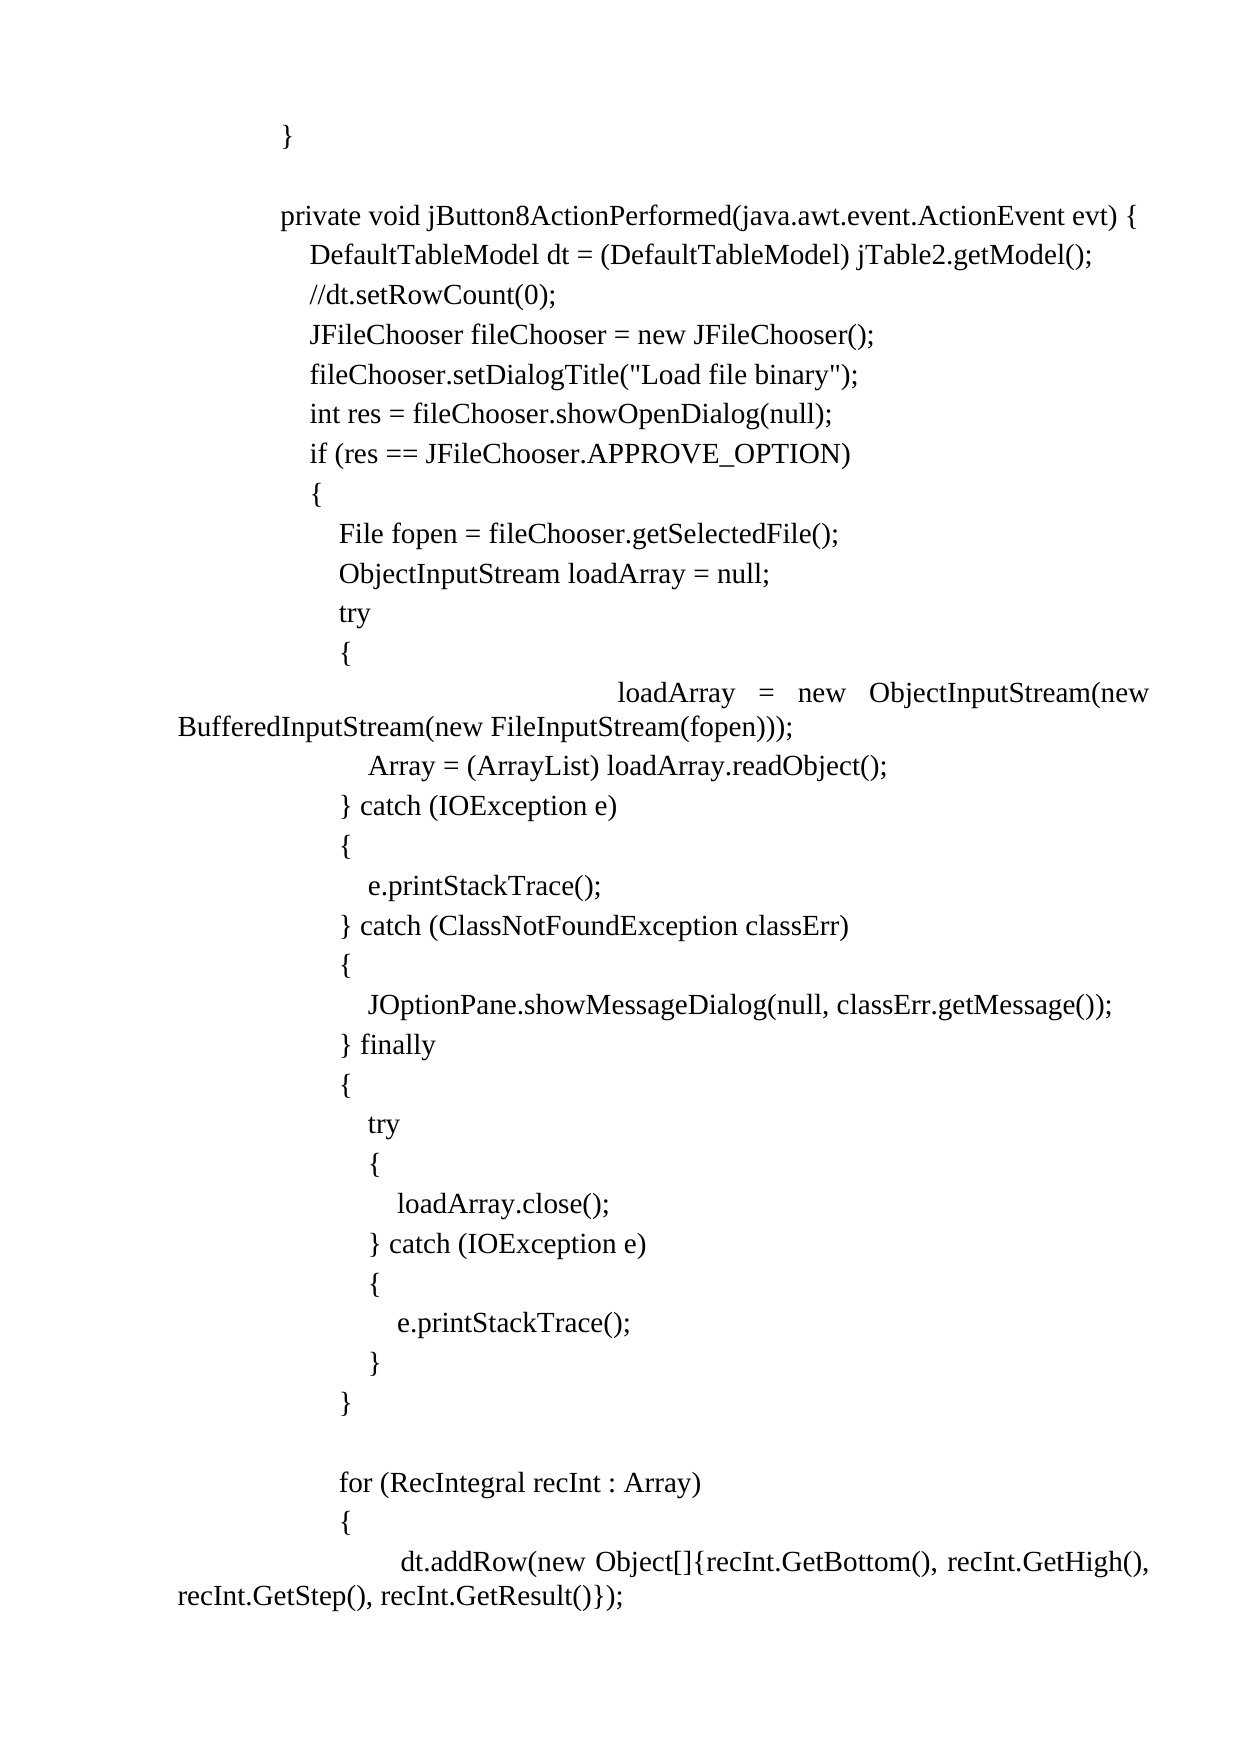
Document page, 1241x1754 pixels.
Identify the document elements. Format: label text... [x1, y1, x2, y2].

text } catch (IOException e) [177, 1226, 1152, 1259]
text ObjectInputStream loadArray = null; [177, 556, 1152, 589]
text private void jButton8ActionPerformed(java.awt.event.ActionEvent evt) { [177, 198, 1152, 231]
text //dt.setRowCount(0); [177, 277, 1152, 311]
text JOptionPane.showMessageDialog(null, classErr.getMessage()); [177, 987, 1152, 1021]
text Array = (ArrayList) loadArray.readObject(); [177, 748, 1152, 782]
text { [177, 1067, 1152, 1100]
text fileChooser.setDialogTitle("Load file binary"); [177, 357, 1152, 390]
text { [177, 476, 1152, 510]
text DefaultTableModel dt = (DefaultTableModel) jTable2.getModel(); [177, 237, 1152, 271]
text loadArray = new ObjectInputStream(new BufferedInputStream(new FileInputStream(fopen))); [177, 675, 1152, 742]
text try [177, 596, 1152, 629]
text loadArray.close(); [177, 1186, 1152, 1220]
text try [177, 1107, 1152, 1140]
text { [177, 947, 1152, 981]
text } [177, 118, 1152, 152]
text } catch (IOException e) [177, 788, 1152, 822]
text { [177, 635, 1152, 669]
text { [177, 1146, 1152, 1180]
text } [177, 1385, 1152, 1419]
text } finally [177, 1027, 1152, 1061]
text { [177, 828, 1152, 862]
text e.printStackTrace(); [177, 1306, 1152, 1339]
text { [177, 1266, 1152, 1299]
text } [177, 1345, 1152, 1379]
text { [177, 1504, 1152, 1538]
text dt.addRow(new Object[]{recInt.GetBottom(), recInt.GetHigh(), recInt.GetStep(), recInt.GetResult()}); [177, 1544, 1152, 1611]
text File fopen = fileChooser.getSelectedFile(); [177, 516, 1152, 549]
text for (RecIntegral recInt : Array) [177, 1465, 1152, 1498]
text e.printStackTrace(); [177, 868, 1152, 901]
text int res = fileChooser.showOpenDialog(null); [177, 397, 1152, 430]
text } catch (ClassNotFoundException classErr) [177, 908, 1152, 941]
text JFileChooser fileChooser = new JFileChooser(); [177, 317, 1152, 351]
text if (res == JFileChooser.APPROVE_OPTION) [177, 436, 1152, 470]
